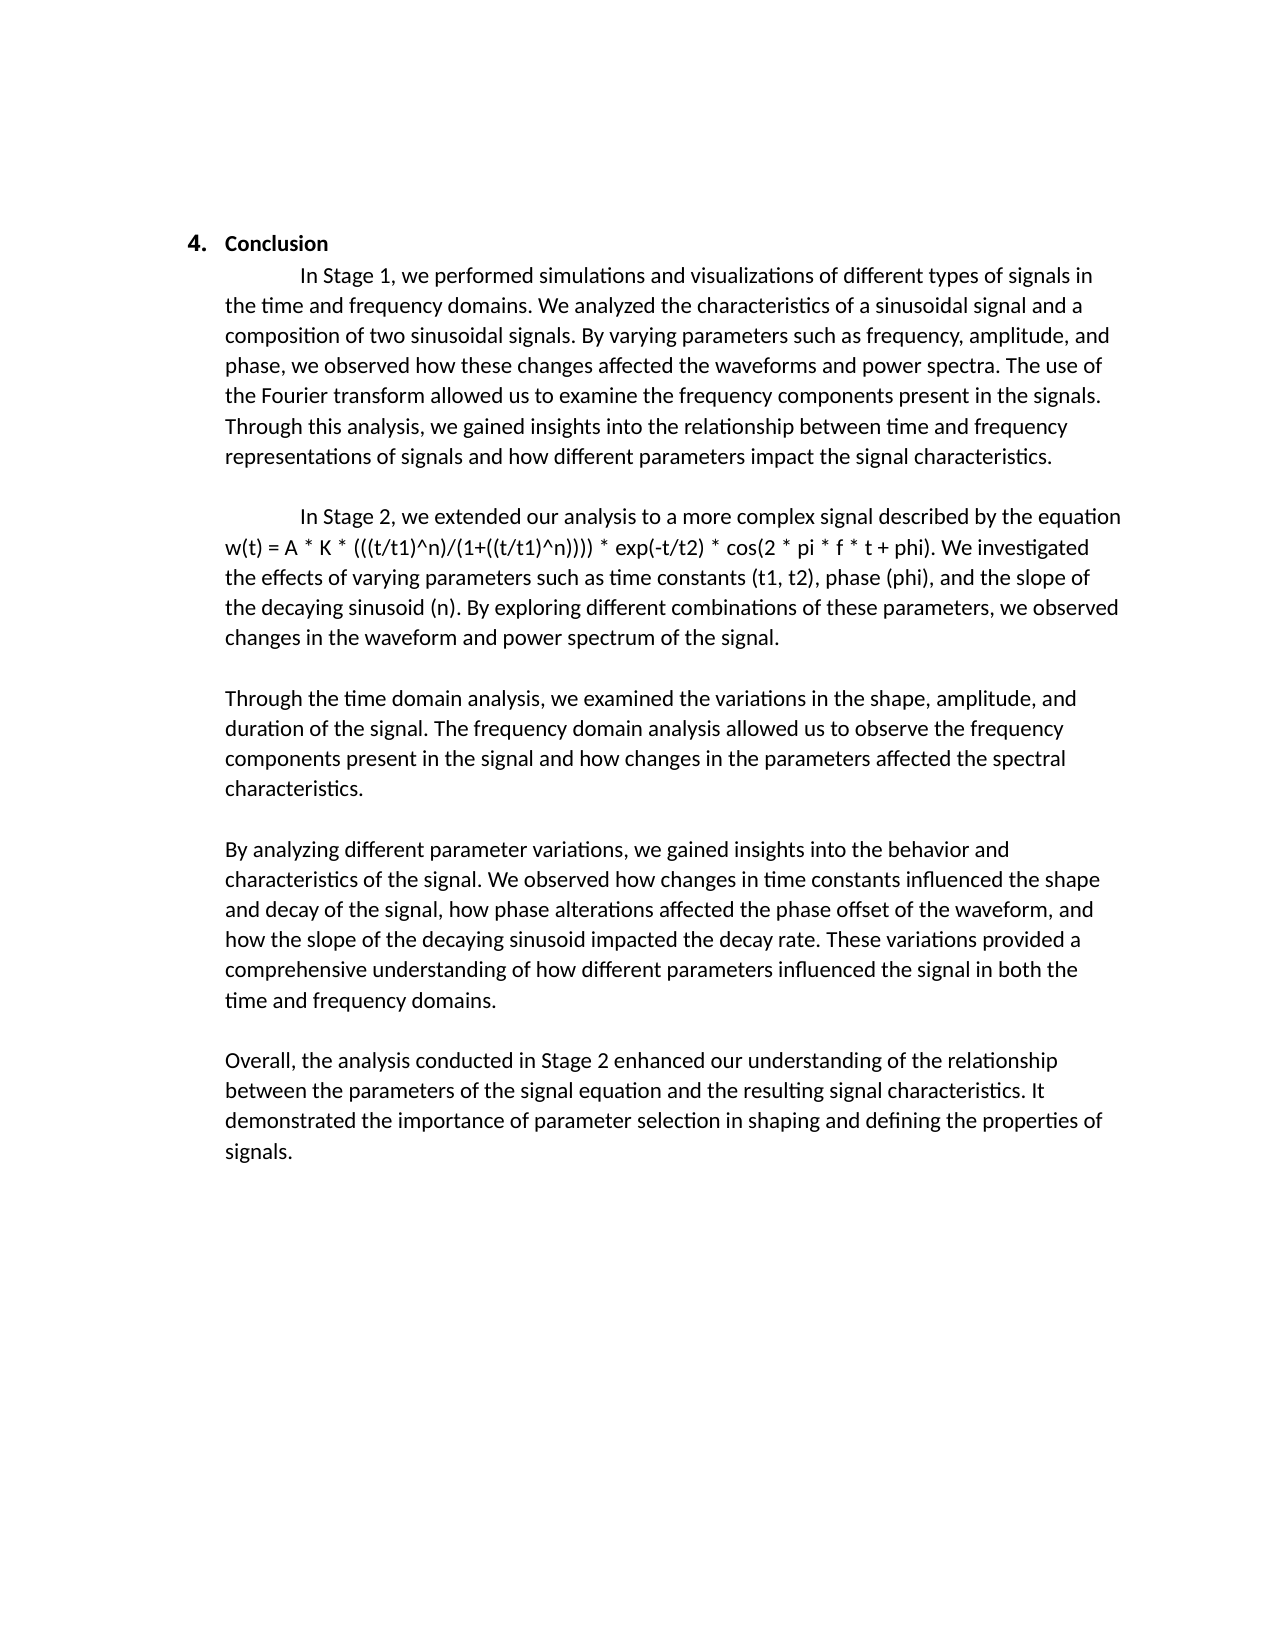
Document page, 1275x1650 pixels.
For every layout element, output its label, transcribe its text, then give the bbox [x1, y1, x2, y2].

list Overall, the analysis conducted in Stage 2 enhanced our understanding of the relationship between the parameters of the signal equation and the resulting signal characteristics. It demonstrated the importance of parameter selection in shaping and defining the properties of signals. [225, 1046, 1125, 1165]
list Through the time domain analysis, we examined the variations in the shape, amplitude, and duration of the signal. The frequency domain analysis allowed us to observe the frequency components present in the signal and how changes in the parameters affected the spectral characteristics. [225, 684, 1125, 802]
list In Stage 1, we performed simulations and visualizations of different types of signals in the time and frequency domains. We analyzed the characteristics of a sinusoidal signal and a composition of two sinusoidal signals. By varying parameters such as frequency, amplitude, and phase, we observed how these changes affected the waveforms and power spectra. The use of the Fourier transform allowed us to examine the frequency components present in the signals. Through this analysis, we gained insights into the relationship between time and frequency representations of signals and how different parameters impact the signal characteristics. [225, 261, 1125, 470]
list Conclusion [187, 227, 1125, 258]
list By analyzing different parameter variations, we gained insights into the behavior and characteristics of the signal. We observed how changes in time constants influenced the shape and decay of the signal, how phase alterations affected the phase offset of the waveform, and how the slope of the decaying sinusoid impacted the decay rate. These variations provided a comprehensive understanding of how different parameters influenced the signal in both the time and frequency domains. [225, 835, 1125, 1014]
list In Stage 2, we extended our analysis to a more complex signal described by the equation w(t) = A * K * (((t/t1)^n)/(1+((t/t1)^n)))) * exp(-t/t2) * cos(2 * pi * f * t + phi). We investigated the effects of varying parameters such as time constants (t1, t2), phase (phi), and the slope of the decaying sinusoid (n). By exploring different combinations of these parameters, we observed changes in the waveform and power spectrum of the signal. [225, 502, 1125, 651]
